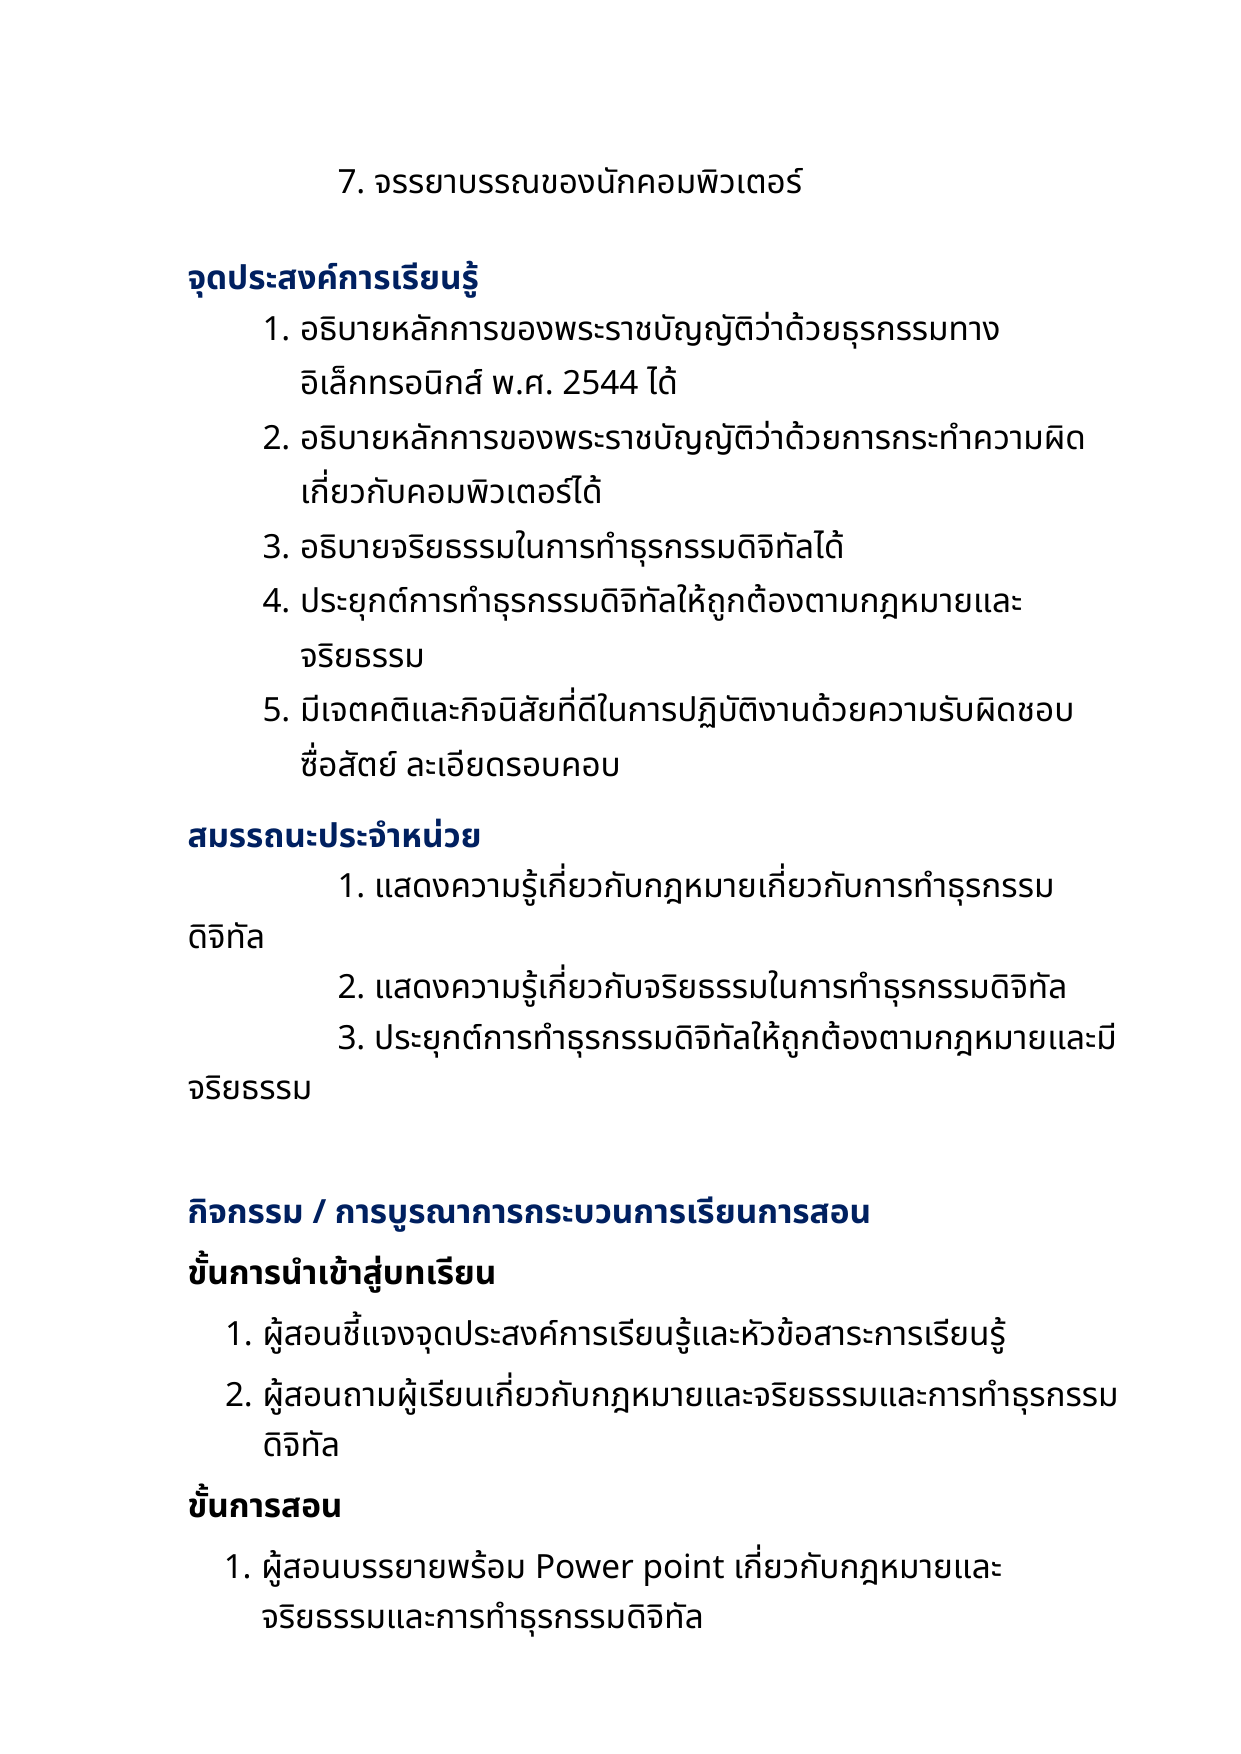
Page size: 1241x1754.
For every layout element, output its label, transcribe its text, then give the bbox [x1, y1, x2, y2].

text จุดประสงค์การเรียนรู้ [187, 254, 1125, 304]
list อธิบายจริยธรรมในการทำธุรกรรมดิจิทัลได้ [262, 522, 1125, 573]
list ประยุกต์การทำธุรกรรมดิจิทัลให้ถูกต้องตามกฎหมายและจริยธรรม [262, 577, 1125, 682]
text 2. แสดงความรู้เกี่ยวกับจริยธรรมในการทำธุรกรรมดิจิทัล [187, 963, 1125, 1014]
list อธิบายหลักการของพระราชบัญญัติว่าด้วยธุรกรรมทางอิเล็กทรอนิกส์ พ.ศ. 2544 ได้ [262, 304, 1125, 409]
text สมรรถนะประจำหน่วย [187, 812, 1125, 862]
text 1. แสดงความรู้เกี่ยวกับกฎหมายเกี่ยวกับการทำธุรกรรมดิจิทัล [187, 862, 1125, 963]
text 3. ประยุกต์การทำธุรกรรมดิจิทัลให้ถูกต้องตามกฎหมายและมีจริยธรรม [187, 1014, 1125, 1115]
list ผู้สอนถามผู้เรียนเกี่ยวกับกฎหมายและจริยธรรมและการทำธุรกรรมดิจิทัล [225, 1371, 1125, 1472]
list ผู้สอนชี้แจงจุดประสงค์การเรียนรู้และหัวข้อสาระการเรียนรู้ [225, 1309, 1125, 1360]
list ผู้สอนบรรยายพร้อม Power point เกี่ยวกับกฎหมายและจริยธรรมและการทำธุรกรรมดิจิทัล [223, 1543, 1125, 1644]
text 7. จรรยาบรรณของนักคอมพิวเตอร์ [187, 158, 1125, 208]
text ขั้นการสอน [187, 1482, 1125, 1532]
text กิจกรรม / การบูรณาการกระบวนการเรียนการสอน [187, 1188, 1125, 1238]
list อธิบายหลักการของพระราชบัญญัติว่าด้วยการกระทำความผิดเกี่ยวกับคอมพิวเตอร์ได้ [262, 413, 1125, 518]
text ขั้นการนำเข้าสู่บทเรียน [187, 1249, 1125, 1299]
list มีเจตคติและกิจนิสัยที่ดีในการปฏิบัติงานด้วยความรับผิดชอบ ซื่อสัตย์ ละเอียดรอบคอบ [262, 686, 1125, 791]
